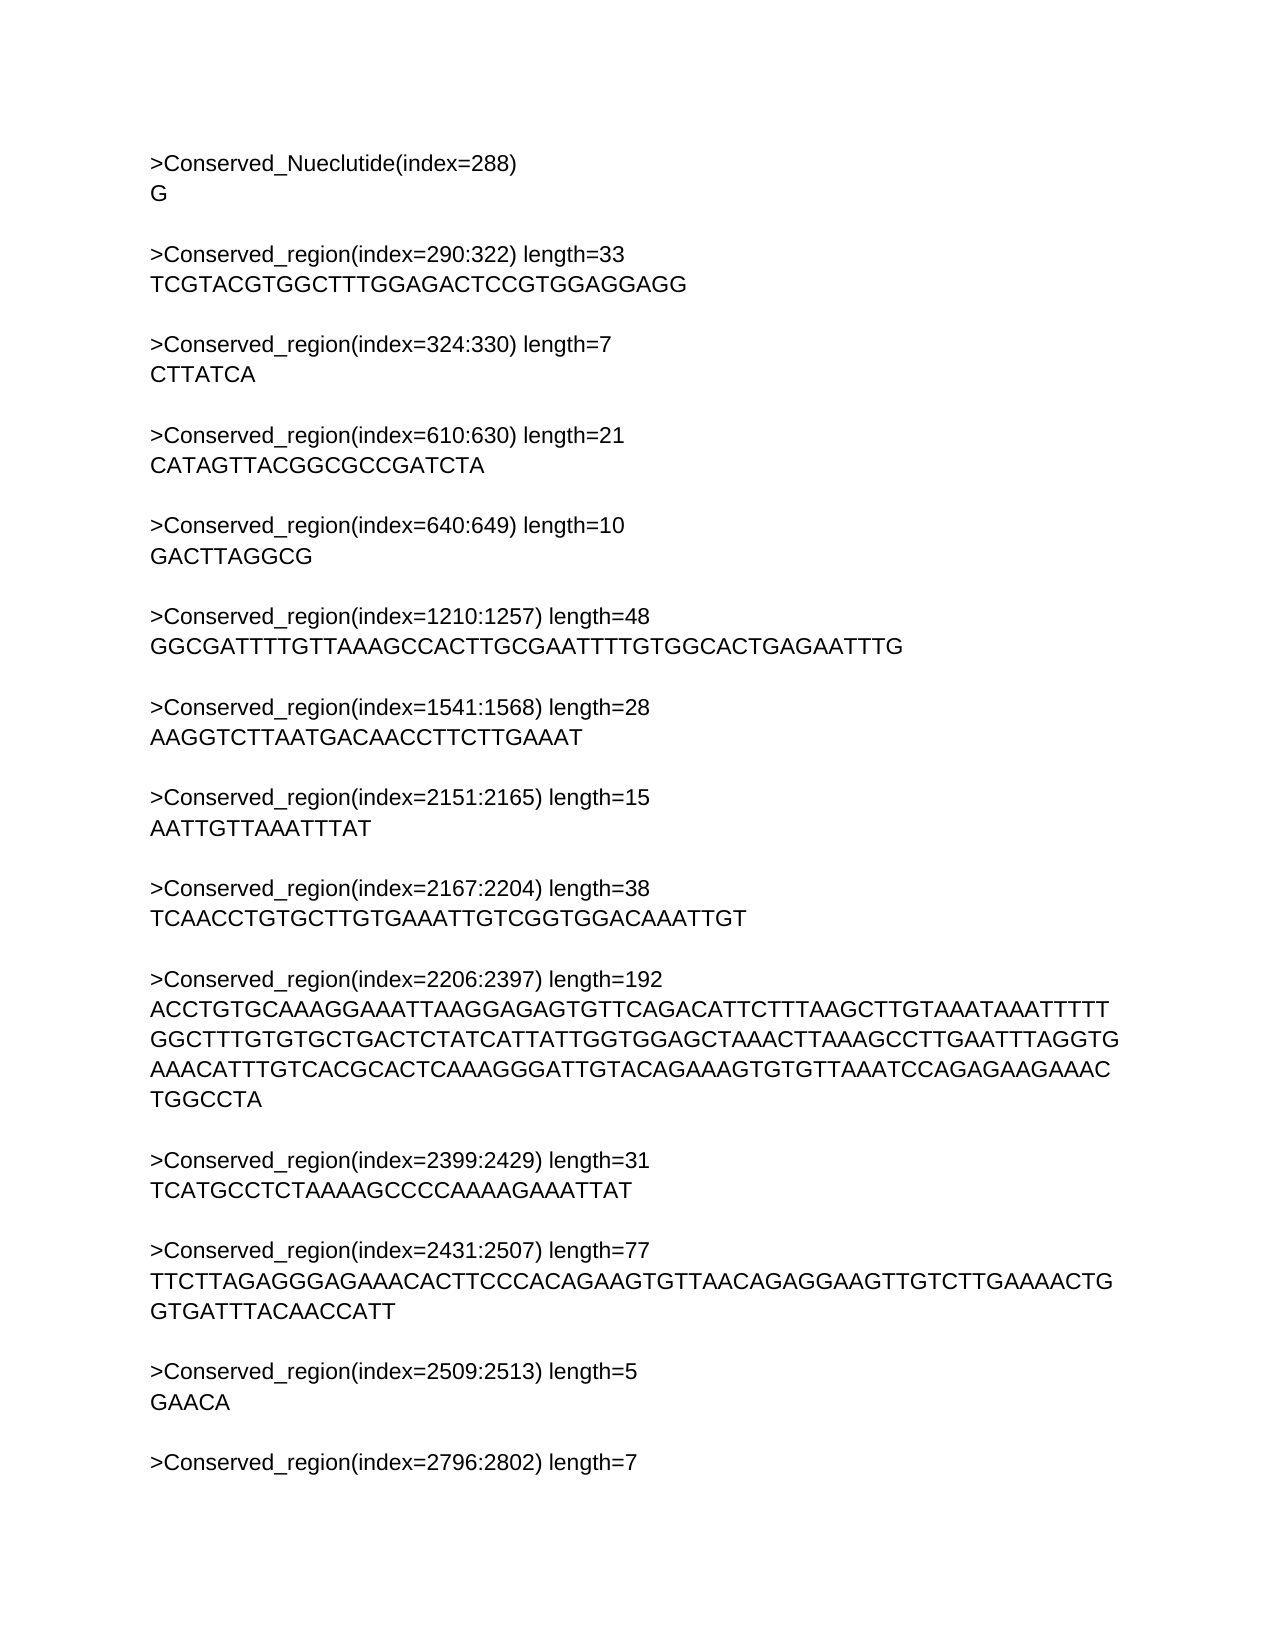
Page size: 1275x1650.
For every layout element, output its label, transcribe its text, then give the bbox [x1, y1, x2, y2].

text >Conserved_Nueclutide(index=288) [150, 150, 1125, 176]
text >Conserved_region(index=610:630) length=21 [150, 422, 1125, 448]
text GACTTAGGCG [150, 543, 1125, 569]
text ACCTGTGCAAAGGAAATTAAGGAGAGTGTTCAGACATTCTTTAAGCTTGTAAATAAATTTTTGGCTTTGTGTGCTGACTCTATCATTATTGGTGGAGCTAAACTTAAAGCCTTGAATTTAGGTGAAACATTTGTCACGCACTCAAAGGGATTGTACAGAAAGTGTGTTAAATCCAGAGAAGAAACTGGCCTA [150, 996, 1125, 1113]
text >Conserved_region(index=2399:2429) length=31 [150, 1147, 1125, 1173]
text G [150, 180, 1125, 207]
text >Conserved_region(index=290:322) length=33 [150, 241, 1125, 267]
text >Conserved_region(index=2509:2513) length=5 [150, 1358, 1125, 1385]
text CTTATCA [150, 361, 1125, 388]
text >Conserved_region(index=2167:2204) length=38 [150, 875, 1125, 901]
text >Conserved_region(index=2431:2507) length=77 [150, 1237, 1125, 1264]
text >Conserved_region(index=2206:2397) length=192 [150, 966, 1125, 992]
text >Conserved_region(index=324:330) length=7 [150, 331, 1125, 358]
text TCATGCCTCTAAAAGCCCCAAAAGAAATTAT [150, 1177, 1125, 1203]
text TCGTACGTGGCTTTGGAGACTCCGTGGAGGAGG [150, 271, 1125, 297]
text >Conserved_region(index=2796:2802) length=7 [150, 1449, 1125, 1475]
text AAGGTCTTAATGACAACCTTCTTGAAAT [150, 724, 1125, 750]
text GAACA [150, 1388, 1125, 1415]
text >Conserved_region(index=1210:1257) length=48 [150, 603, 1125, 629]
text >Conserved_region(index=640:649) length=10 [150, 512, 1125, 539]
text >Conserved_region(index=2151:2165) length=15 [150, 784, 1125, 811]
text AATTGTTAAATTTAT [150, 814, 1125, 841]
text >Conserved_region(index=1541:1568) length=28 [150, 694, 1125, 720]
text GGCGATTTTGTTAAAGCCACTTGCGAATTTTGTGGCACTGAGAATTTG [150, 633, 1125, 660]
text CATAGTTACGGCGCCGATCTA [150, 452, 1125, 478]
text TTCTTAGAGGGAGAAACACTTCCCACAGAAGTGTTAACAGAGGAAGTTGTCTTGAAAACTGGTGATTTACAACCATT [150, 1268, 1125, 1324]
text TCAACCTGTGCTTGTGAAATTGTCGGTGGACAAATTGT [150, 905, 1125, 932]
